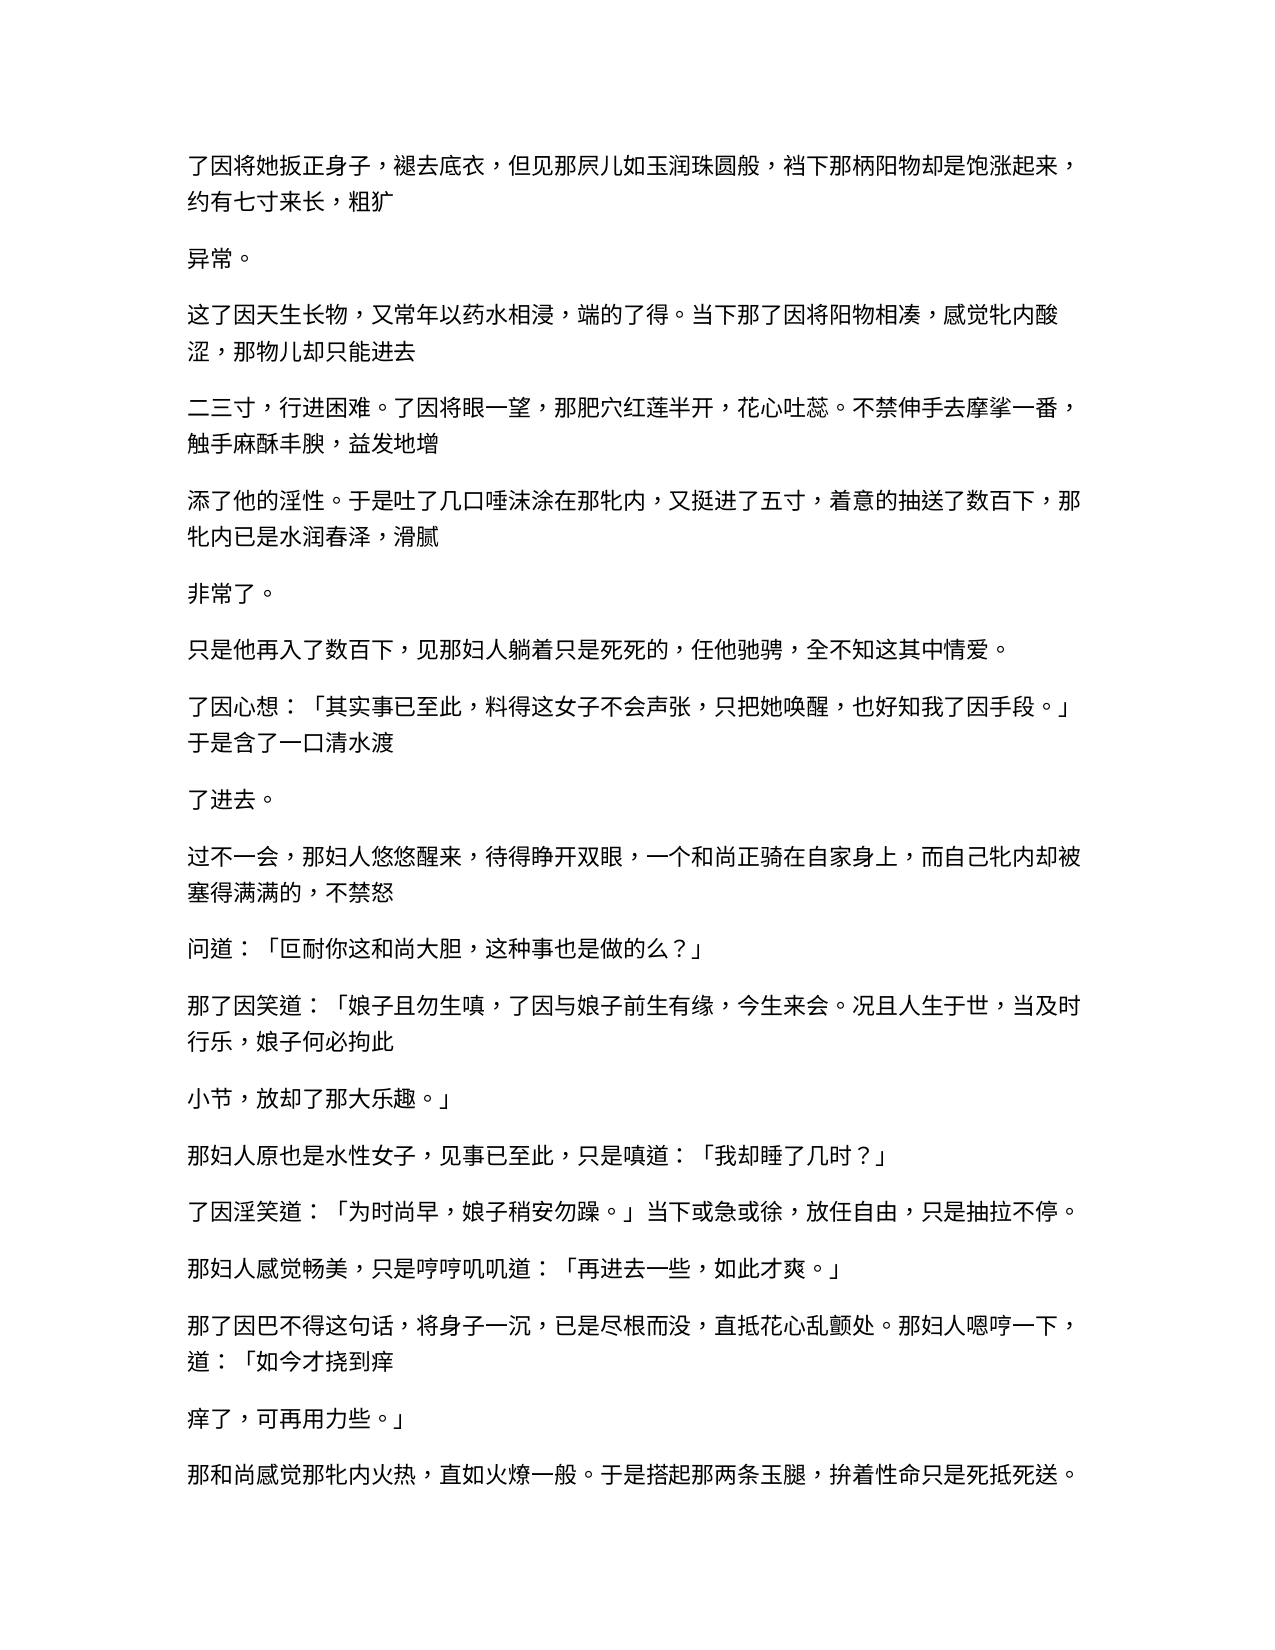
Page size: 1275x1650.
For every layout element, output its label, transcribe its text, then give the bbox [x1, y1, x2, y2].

text 异常。 [187, 243, 1087, 274]
text 这了因天生长物，又常年以药水相浸，端的了得。当下那了因将阳物相凑，感觉牝内酸涩，那物儿却只能进去 [187, 299, 1087, 367]
text 添了他的淫性。于是吐了几口唾沫涂在那牝内，又挺进了五寸，着意的抽送了数百下，那牝内已是水润春泽，滑腻 [187, 485, 1087, 552]
text 问道：「叵耐你这和尚大胆，这种事也是做的么？」 [187, 933, 1087, 964]
text 二三寸，行进困难。了因将眼一望，那肥穴红莲半开，花心吐蕊。不禁伸手去摩挲一番，触手麻酥丰腴，益发地增 [187, 392, 1087, 459]
text 了因心想：「其实事已至此，料得这女子不会声张，只把她唤醒，也好知我了因手段。」于是含了一口清水渡 [187, 691, 1087, 758]
text 非常了。 [187, 578, 1087, 609]
text 那妇人感觉畅美，只是哼哼叽叽道：「再进去一些，如此才爽。」 [187, 1253, 1087, 1284]
text 那了因巴不得这句话，将身子一沉，已是尽根而没，直抵花心乱颤处。那妇人嗯哼一下，道：「如今才挠到痒 [187, 1310, 1087, 1377]
text 小节，放却了那大乐趣。」 [187, 1083, 1087, 1114]
text 过不一会，那妇人悠悠醒来，待得睁开双眼，一个和尚正骑在自家身上，而自己牝内却被塞得满满的，不禁怒 [187, 841, 1087, 908]
text 了因将她扳正身子，褪去底衣，但见那屄儿如玉润珠圆般，裆下那柄阳物却是饱涨起来，约有七寸来长，粗犷 [187, 150, 1087, 217]
text 了因淫笑道：「为时尚早，娘子稍安勿躁。」当下或急或徐，放任自由，只是抽拉不停。 [187, 1196, 1087, 1228]
text 只是他再入了数百下，见那妇人躺着只是死死的，任他驰骋，全不知这其中情爱。 [187, 634, 1087, 666]
text 那了因笑道：「娘子且勿生嗔，了因与娘子前生有缘，今生来会。况且人生于世，当及时行乐，娘子何必拘此 [187, 990, 1087, 1057]
text 那妇人原也是水性女子，见事已至此，只是嗔道：「我却睡了几时？」 [187, 1139, 1087, 1171]
text 了进去。 [187, 784, 1087, 815]
text 痒了，可再用力些。」 [187, 1403, 1087, 1434]
text 那和尚感觉那牝内火热，直如火燎一般。于是搭起那两条玉腿，拚着性命只是死抵死送。 [187, 1459, 1087, 1491]
